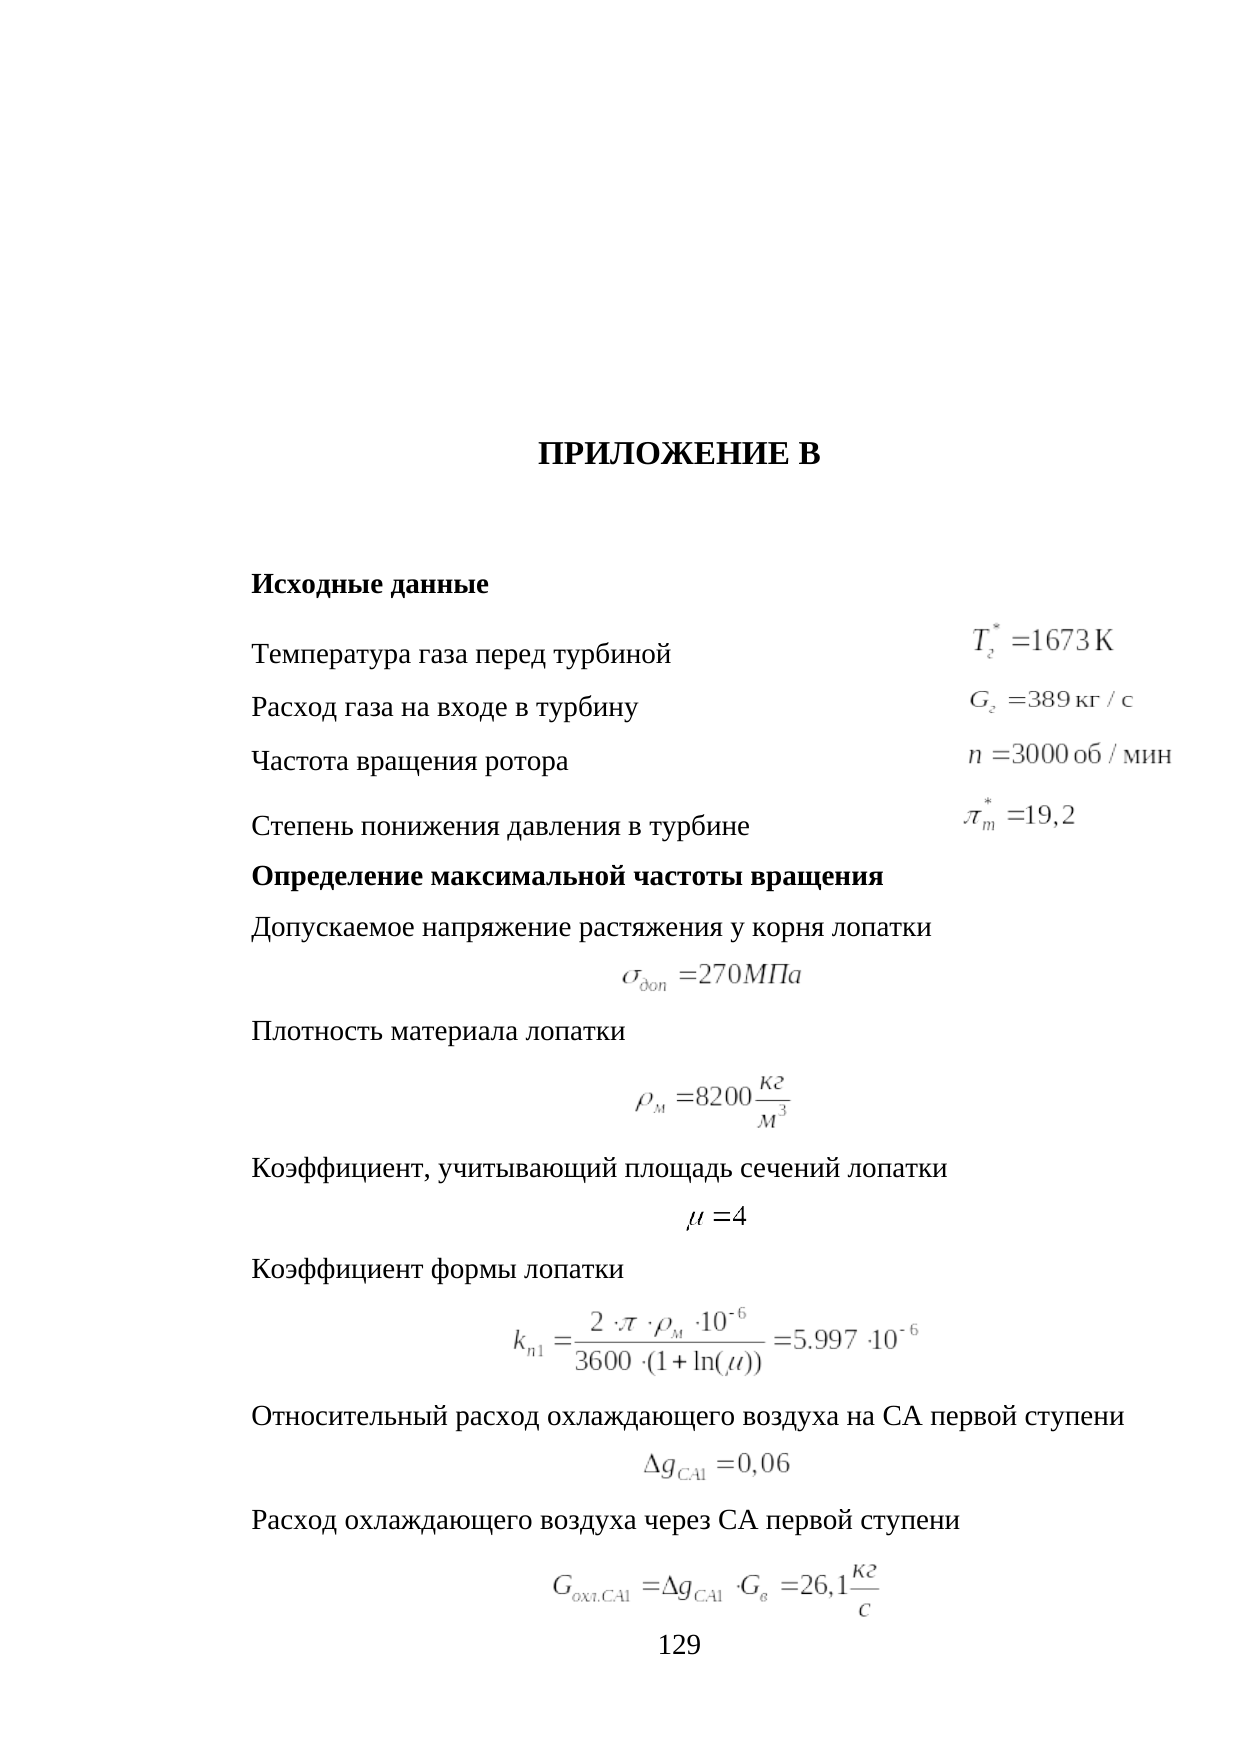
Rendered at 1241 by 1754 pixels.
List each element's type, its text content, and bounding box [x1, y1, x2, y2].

text Относительный расход охлаждающего воздуха на СА первой ступени [177, 1398, 1181, 1431]
text Допускаемое напряжение растяжения у корня лопатки [177, 909, 1181, 942]
text Исходные данные [177, 566, 1181, 599]
text Коэффициент формы лопатки [177, 1251, 1181, 1285]
text Расход охлаждающего воздуха через СА первой ступени [177, 1502, 1181, 1535]
text Частота вращения ротора [177, 740, 1181, 776]
text Степень понижения давления в турбине [177, 793, 1181, 842]
text Плотность материала лопатки [177, 1013, 1181, 1046]
text Расход газа на входе в турбину [177, 687, 1181, 723]
text Определение максимальной частоты вращения [251, 858, 1181, 892]
text ПРИЛОЖЕНИЕ В [177, 433, 1181, 472]
text Коэффициент, учитывающий площадь сечений лопатки [177, 1151, 1181, 1184]
text Температура газа перед турбиной [177, 616, 1181, 670]
